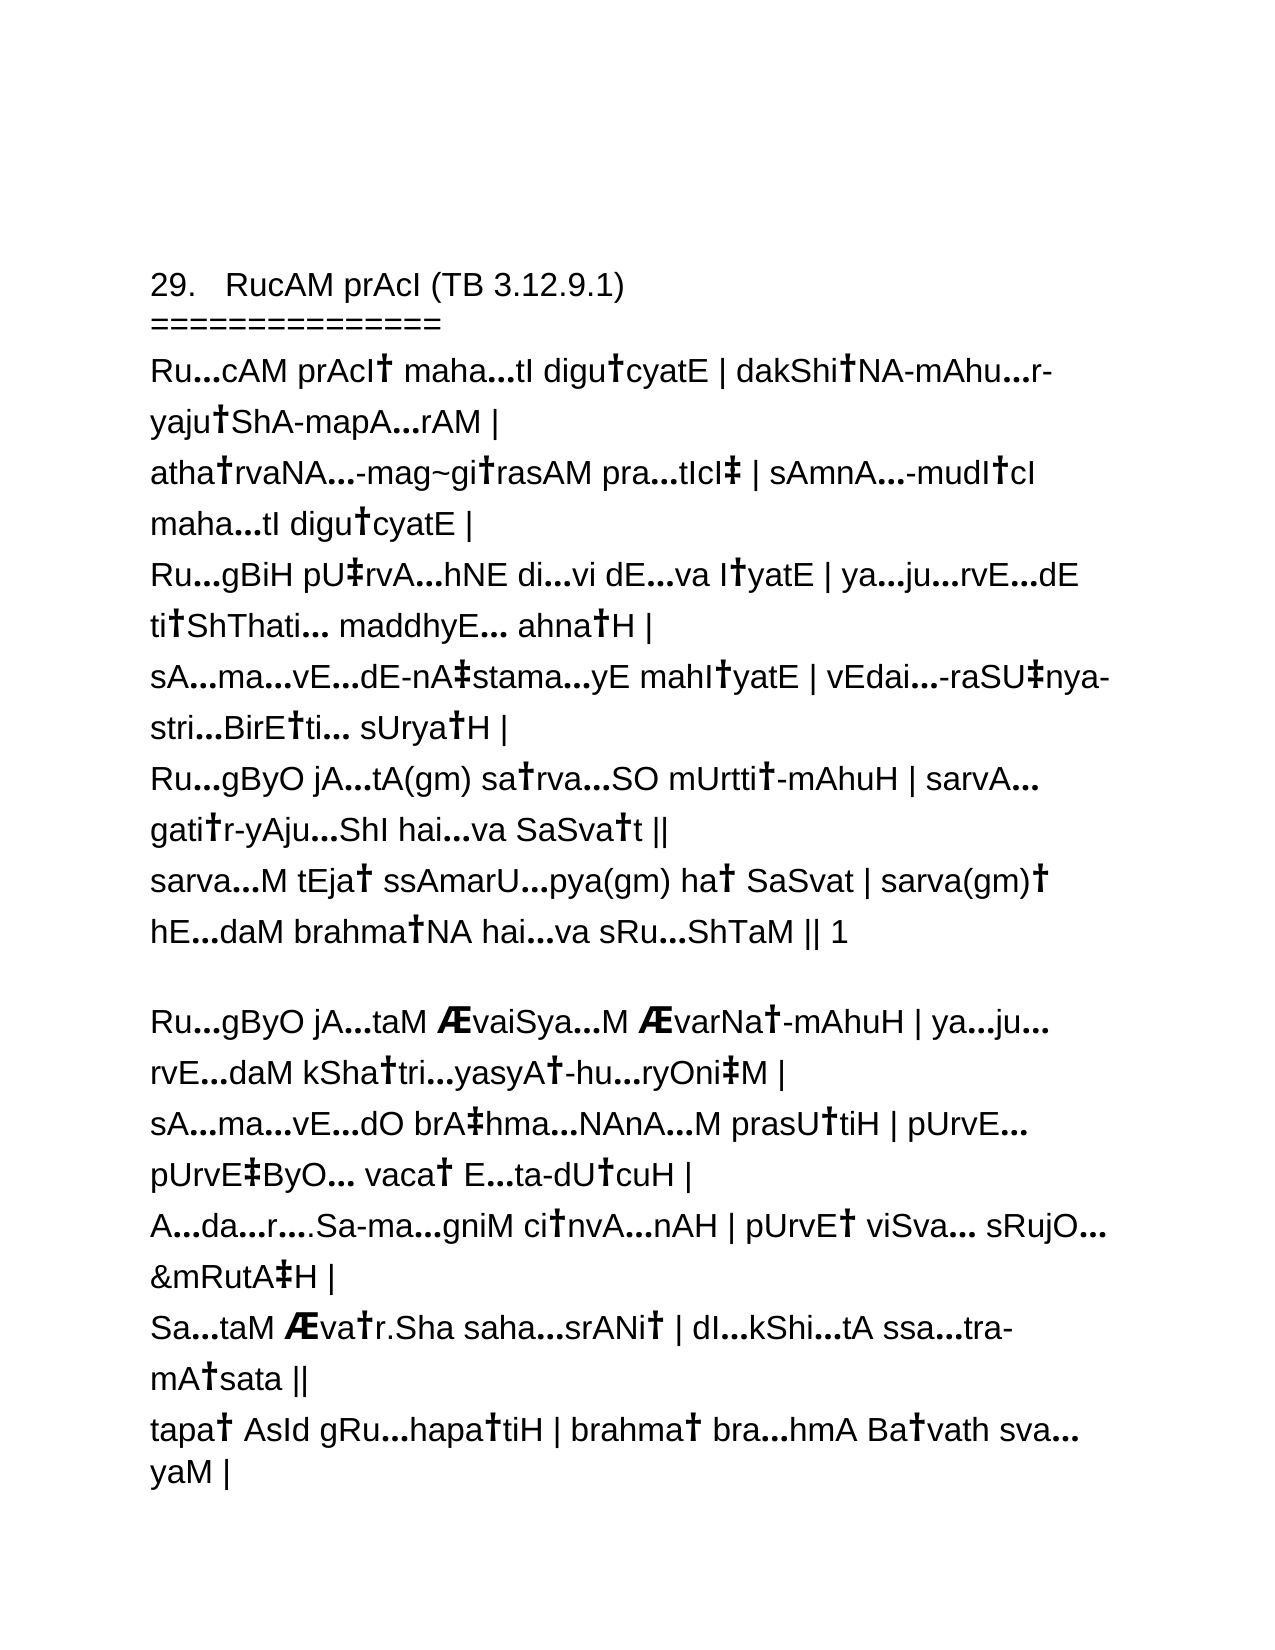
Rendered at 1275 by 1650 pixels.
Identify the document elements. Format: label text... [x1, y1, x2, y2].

text atha†rvaNA…-mag~gi†rasAM pra…tIcI‡ | sAmnA…-mudI†cI maha…tI digu†cyatE | [150, 444, 1125, 546]
text Ru…cAM prAcI† maha…tI digu†cyatE | dakShi†NA-mAhu…r-yaju†ShA-mapA…rAM | [150, 342, 1125, 444]
text =============== [150, 304, 1125, 342]
text Ru…gByO jA…taM ÆvaiSya…M ÆvarNa†-mAhuH | ya…ju…rvE…daM kSha†tri…yasyA†-hu…ryOni‡M | [150, 993, 1125, 1095]
text sA…ma…vE…dE-nA‡stama…yE mahI†yatE | vEdai…-raSU‡nya-stri…BirE†ti… sUrya†H | [150, 648, 1125, 751]
text Ru…gByO jA…tA(gm) sa†rva…SO mUrtti†-mAhuH | sarvA… gati†r-yAju…ShI hai…va SaSva†t || [150, 751, 1125, 853]
text sarva…M tEja† ssAmarU…pya(gm) ha† SaSvat | sarva(gm)† hE…daM brahma†NA hai…va sRu…ShTaM || 1 [150, 853, 1125, 955]
text Sa…taM Æva†r.Sha saha…srANi† | dI…kShi…tA ssa…tra-mA†sata || [150, 1299, 1125, 1401]
text tapa† AsId gRu…hapa†tiH | brahma† bra…hmA Ba†vath sva…yaM | [150, 1401, 1125, 1491]
text A…da…r….Sa-ma…gniM ci†nvA…nAH | pUrvE† viSva… sRujO…&mRutA‡H | [150, 1197, 1125, 1299]
text Ru…gBiH pU‡rvA…hNE di…vi dE…va I†yatE | ya…ju…rvE…dE ti†ShThati… maddhyE… ahna†H | [150, 546, 1125, 648]
text sA…ma…vE…dO brA‡hma…NAnA…M prasU†tiH | pUrvE… pUrvE‡ByO… vaca† E…ta-dU†cuH | [150, 1095, 1125, 1197]
text 29. RucAM prAcI (TB 3.12.9.1) [150, 265, 1125, 304]
